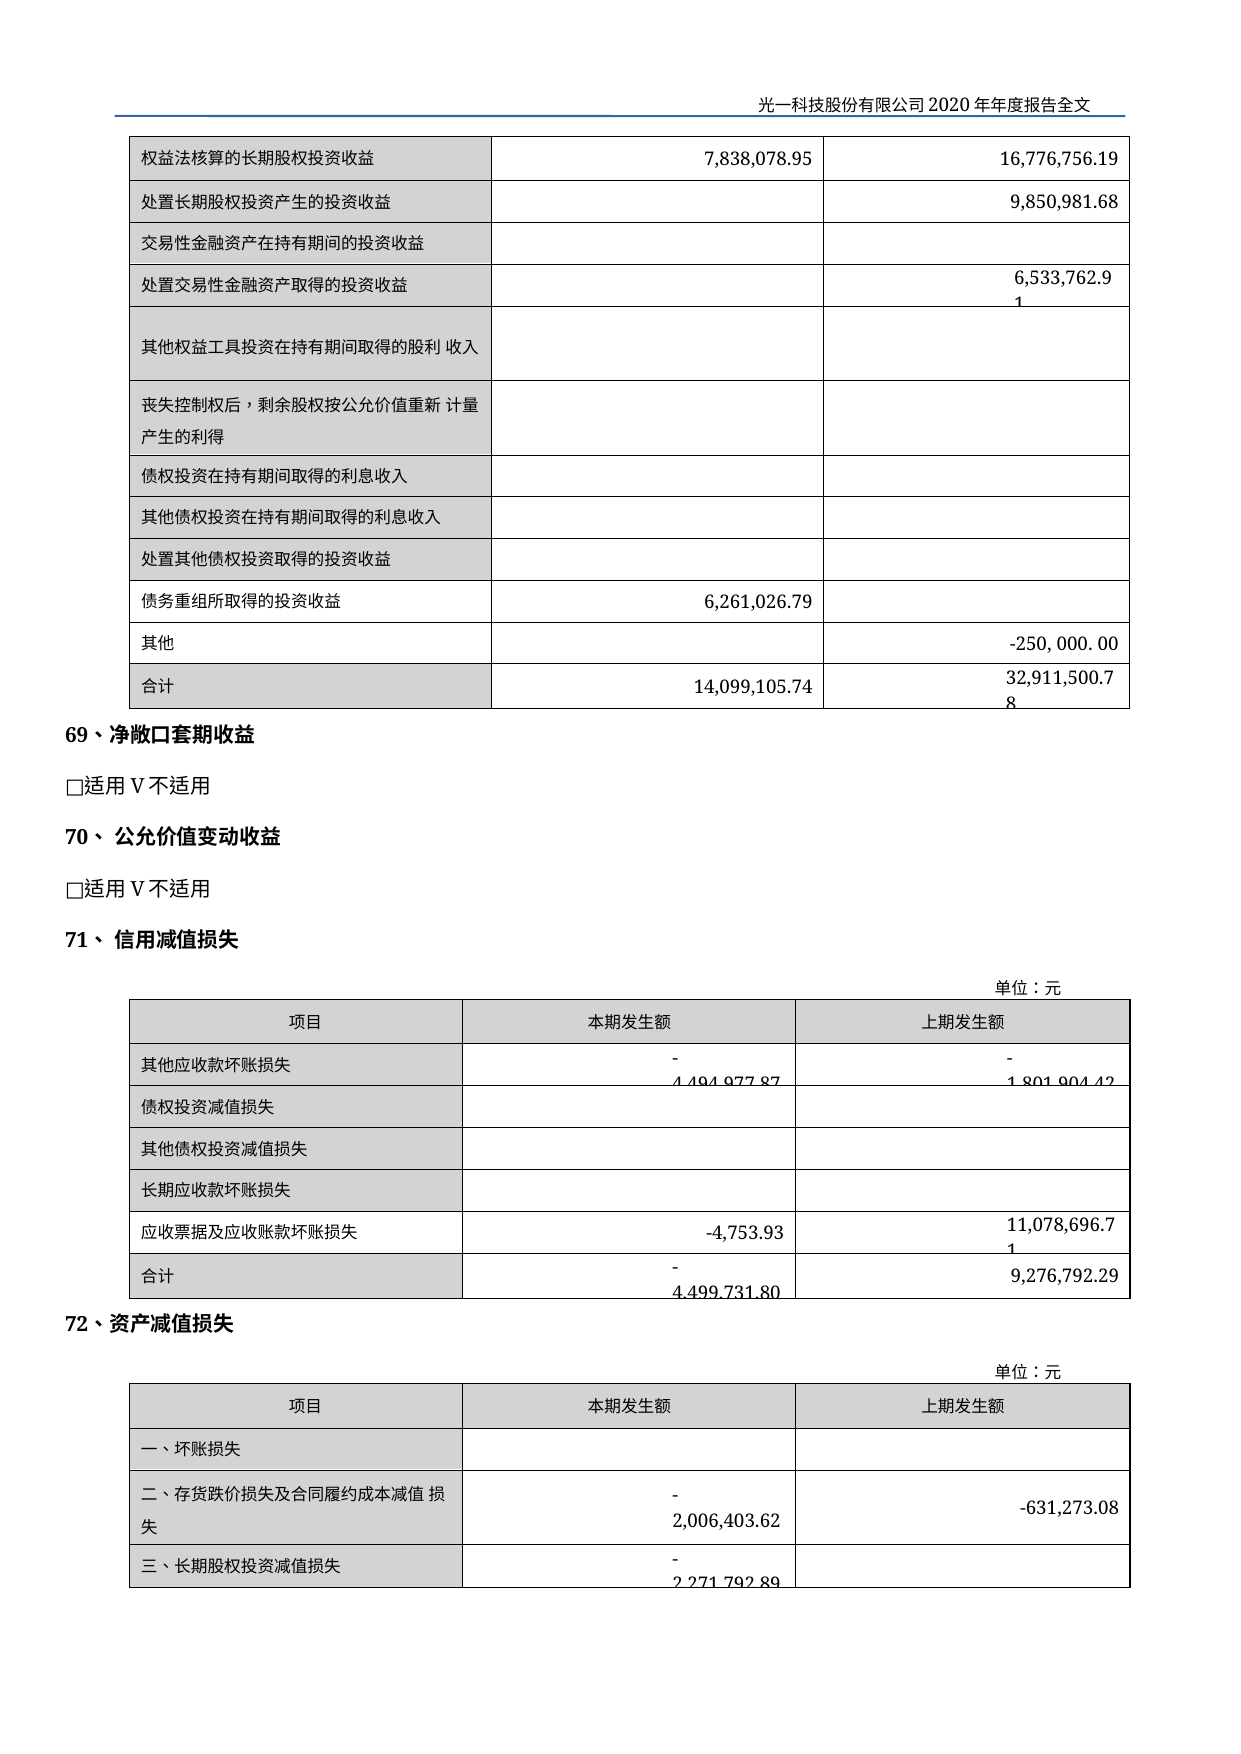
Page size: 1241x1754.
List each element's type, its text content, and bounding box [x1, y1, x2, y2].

text 71、 信用减值损失 [65, 925, 1194, 954]
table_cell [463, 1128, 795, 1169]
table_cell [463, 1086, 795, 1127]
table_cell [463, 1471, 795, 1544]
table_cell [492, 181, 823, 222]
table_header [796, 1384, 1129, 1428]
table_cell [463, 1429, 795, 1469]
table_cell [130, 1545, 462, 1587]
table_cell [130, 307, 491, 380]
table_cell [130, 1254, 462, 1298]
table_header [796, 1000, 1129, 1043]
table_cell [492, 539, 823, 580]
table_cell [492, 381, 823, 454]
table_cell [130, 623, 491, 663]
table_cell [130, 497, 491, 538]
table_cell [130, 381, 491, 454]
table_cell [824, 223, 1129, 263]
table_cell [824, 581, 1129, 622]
text 69、净敞口套期收益 [65, 720, 1194, 748]
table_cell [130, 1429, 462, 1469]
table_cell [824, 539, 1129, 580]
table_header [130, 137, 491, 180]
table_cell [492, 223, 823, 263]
text 单位：元 [994, 977, 1194, 999]
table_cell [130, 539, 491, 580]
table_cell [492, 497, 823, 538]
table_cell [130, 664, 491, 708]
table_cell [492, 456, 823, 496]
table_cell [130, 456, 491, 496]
text 72、资产减值损失 [65, 1309, 1194, 1337]
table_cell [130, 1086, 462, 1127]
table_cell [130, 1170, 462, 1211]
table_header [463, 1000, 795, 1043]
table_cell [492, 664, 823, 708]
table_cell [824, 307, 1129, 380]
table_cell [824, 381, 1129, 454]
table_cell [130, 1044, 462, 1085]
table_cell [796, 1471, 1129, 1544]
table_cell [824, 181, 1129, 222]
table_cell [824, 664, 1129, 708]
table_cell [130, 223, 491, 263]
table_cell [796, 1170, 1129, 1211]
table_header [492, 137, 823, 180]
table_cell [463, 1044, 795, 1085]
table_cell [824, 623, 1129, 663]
text 单位：元 [994, 1360, 1194, 1383]
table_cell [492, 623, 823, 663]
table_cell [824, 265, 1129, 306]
text □适用V不适用 [65, 874, 1194, 902]
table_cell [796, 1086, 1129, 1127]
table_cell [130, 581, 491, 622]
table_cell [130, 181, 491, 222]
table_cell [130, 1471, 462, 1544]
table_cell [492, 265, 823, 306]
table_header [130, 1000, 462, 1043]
text □适用V不适用 [65, 771, 1194, 799]
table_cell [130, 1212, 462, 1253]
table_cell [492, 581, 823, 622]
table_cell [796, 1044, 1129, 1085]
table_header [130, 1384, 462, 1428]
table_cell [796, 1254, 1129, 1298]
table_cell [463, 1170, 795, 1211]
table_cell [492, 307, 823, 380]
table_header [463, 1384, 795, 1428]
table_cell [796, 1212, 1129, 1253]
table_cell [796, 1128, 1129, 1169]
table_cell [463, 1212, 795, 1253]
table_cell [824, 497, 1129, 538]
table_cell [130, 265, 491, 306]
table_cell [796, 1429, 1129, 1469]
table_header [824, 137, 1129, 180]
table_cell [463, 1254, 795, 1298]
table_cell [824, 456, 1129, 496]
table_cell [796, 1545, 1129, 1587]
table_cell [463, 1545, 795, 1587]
text 70、 公允价值变动收益 [65, 822, 1194, 851]
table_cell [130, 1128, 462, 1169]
